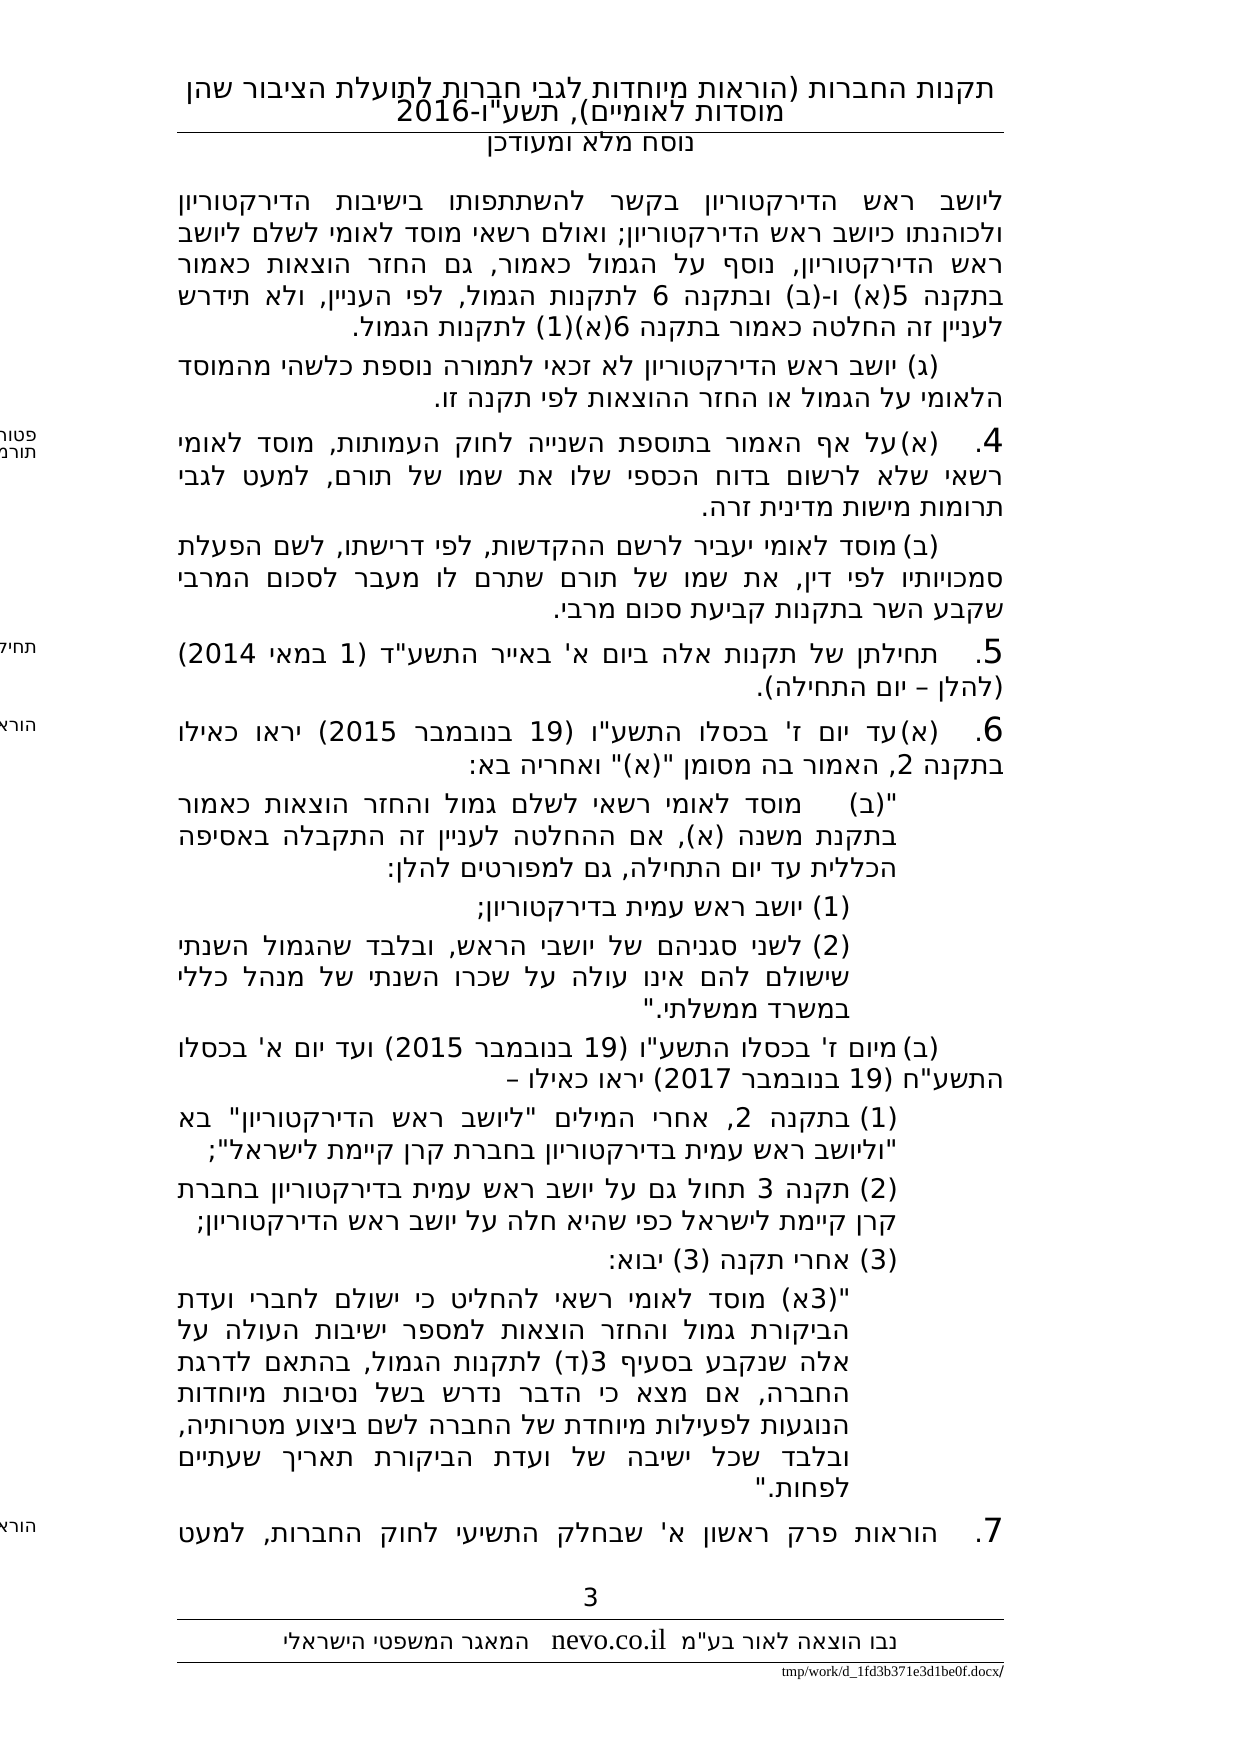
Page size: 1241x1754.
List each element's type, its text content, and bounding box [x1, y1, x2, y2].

text "(3א) מוסד לאומי רשאי להחליט כי ישולם לחברי ועדת הביקורת גמול והחזר הוצאות למספר ישיבות העולה על אלה שנקבע בסעיף 3(ד) לתקנות הגמול, בהתאם לדרגת החברה, אם מצא כי הדבר נדרש בשל נסיבות מיוחדות הנוגעות לפעילות מיוחדת של החברה לשם ביצוע מטרותיה, ובלבד שכל ישיבה של ועדת הביקורת תאריך שעתיים לפחות." [177, 1283, 851, 1504]
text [177, 185, 1004, 343]
text "(ב) מוסד לאומי רשאי לשלם גמול והחזר הוצאות כאמור בתקנת משנה (א), אם ההחלטה לעניין זה התקבלה באסיפה הכללית עד יום התחילה, גם למפורטים להלן: [177, 789, 898, 883]
text (ג) יושב ראש הדירקטוריון לא זכאי לתמורה נוספת כלשהי מהמוסד הלאומי על הגמול או החזר ההוצאות לפי תקנה זו. [177, 351, 1004, 414]
text (1) בתקנה 2, אחרי המילים "ליושב ראש הדירקטוריון" בא "וליושב ראש עמית בדירקטוריון בחברת קרן קיימת לישראל"; [177, 1103, 898, 1166]
text (1) יושב ראש עמית בדירקטוריון; [177, 891, 851, 922]
text 4. (א) על אף האמור בתוספת השנייה לחוק העמותות, מוסד לאומי רשאי שלא לרשום בדוח הכספי שלו את שמו של תורם, למעט לגבי תרומות מישות מדינית זרה. [177, 421, 1004, 523]
text 6. (א) עד יום ז' בכסלו התשע"ו (19 בנובמבר 2015) יראו כאילו בתקנה 2, האמור בה מסומן "(א)" ואחריה בא: [177, 711, 1004, 781]
text 5. תחילתן של תקנות אלה ביום א' באייר התשע"ד (1 במאי 2014) (להלן – יום התחילה). [177, 633, 1004, 703]
text (2) לשני סגניהם של יושבי הראש, ובלבד שהגמול השנתי שישולם להם אינו עולה על שכרו השנתי של מנהל כללי במשרד ממשלתי." [177, 930, 851, 1025]
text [177, 1512, 1004, 1550]
text (ב) מיום ז' בכסלו התשע"ו (19 בנובמבר 2015) ועד יום א' בכסלו התשע"ח (19 בנובמבר 2017) יראו כאילו – [177, 1032, 1004, 1095]
text (2) תקנה 3 תחול גם על יושב ראש עמית בדירקטוריון בחברת קרן קיימת לישראל כפי שהיא חלה על יושב ראש הדירקטוריון; [177, 1173, 898, 1237]
text (3) אחרי תקנה (3) יבוא: [177, 1244, 898, 1276]
text (ב) מוסד לאומי יעביר לרשם ההקדשות, לפי דרישתו, לשם הפעלת סמכויותיו לפי דין, את שמו של תורם שתרם לו מעבר לסכום המרבי שקבע השר בתקנות קביעת סכום מרבי. [177, 531, 1004, 625]
